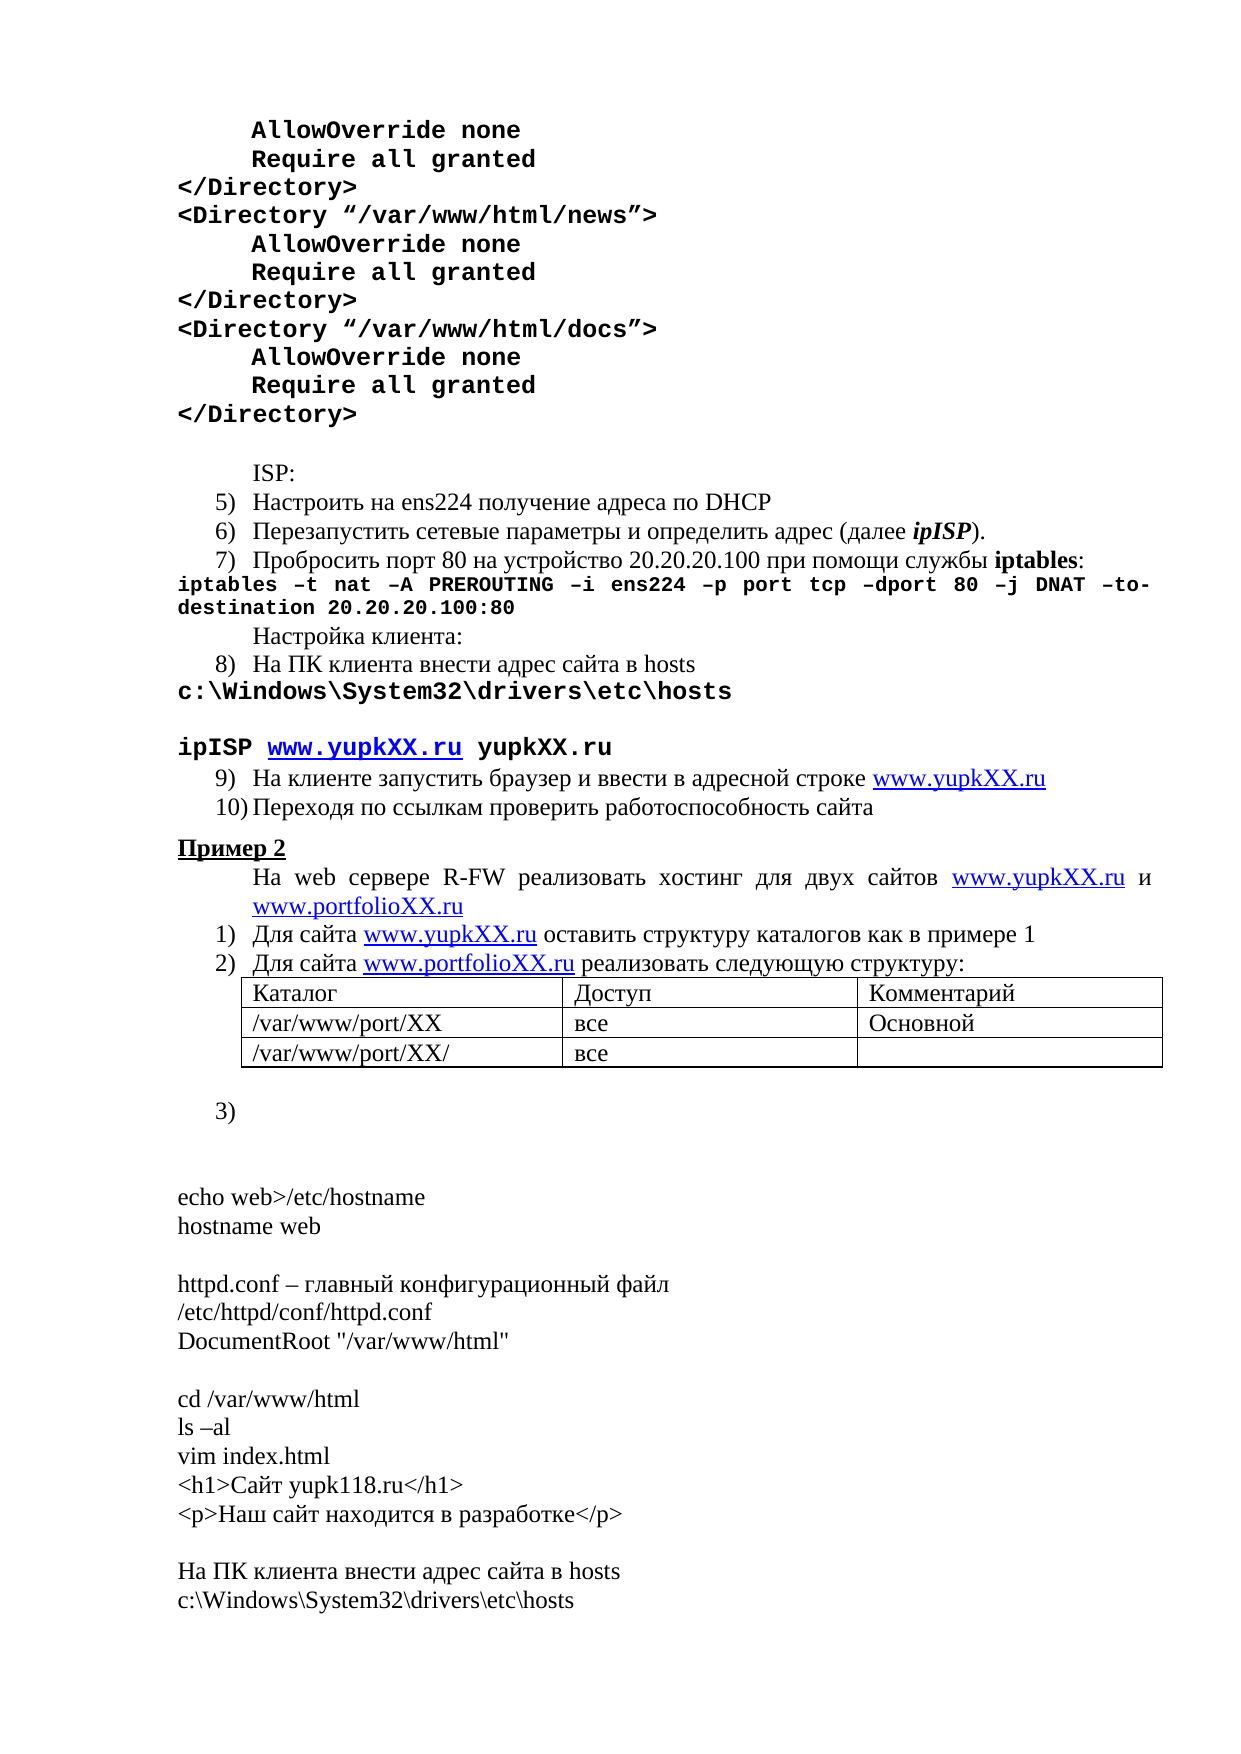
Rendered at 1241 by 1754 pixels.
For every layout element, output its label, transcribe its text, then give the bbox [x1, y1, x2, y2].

list На ПК клиента внести адрес сайта в hosts [215, 649, 1152, 678]
text </Directory> [177, 288, 1152, 316]
table_header Комментарий [858, 978, 1162, 1007]
table_cell все [563, 1008, 857, 1037]
text /etc/httpd/conf/httpd.conf [177, 1297, 1152, 1326]
text ls –al [177, 1412, 1152, 1441]
text c:\Windows\System32\drivers\etc\hosts [177, 1585, 1152, 1614]
text Require all granted [177, 146, 1152, 175]
text ipISP www.yupkXX.ru yupkXX.ru [177, 735, 1152, 763]
table_header Каталог [242, 978, 562, 1007]
text <h1>Сайт yupk118.ru</h1> [177, 1470, 1152, 1499]
text vim index.html [177, 1441, 1152, 1470]
table_cell Основной [858, 1008, 1162, 1037]
text </Directory> [177, 175, 1152, 203]
text httpd.conf – главный конфигурационный файл [177, 1269, 1152, 1297]
text iptables –t nat –A PREROUTING –i ens224 –p port tcp –dport 80 –j DNAT –to-destination 20.20.20.100:80 [177, 573, 1152, 621]
table_cell /var/www/port/XX [242, 1008, 562, 1037]
list Настройка клиента: [252, 621, 1152, 649]
text cd /var/www/html [177, 1384, 1152, 1412]
text <p>Наш сайт находится в разработке</p> [177, 1499, 1152, 1527]
list Перезапустить сетевые параметры и определить адрес (далее ipISP). [215, 516, 1152, 545]
list ISP: [252, 458, 1152, 487]
text hostname web [177, 1211, 1152, 1240]
text c:\Windows\System32\drivers\etc\hosts [177, 678, 1152, 707]
text Require all granted [177, 260, 1152, 288]
text AllowOverride none [177, 118, 1152, 146]
table_cell все [563, 1038, 857, 1066]
text echo web>/etc/hostname [177, 1182, 1152, 1211]
text Пример 2 [177, 833, 1152, 862]
text <Directory “/var/www/html/docs”> [177, 316, 1152, 345]
text <Directory “/var/www/html/news”> [177, 203, 1152, 231]
table_header Доступ [563, 978, 857, 1007]
text На ПК клиента внести адрес сайта в hosts [177, 1556, 1152, 1585]
text DocumentRoot "/var/www/html" [177, 1326, 1152, 1355]
list На web сервере R-FW реализовать хостинг для двух сайтов www.yupkXX.ru и www.portfolioXX.ru [252, 862, 1152, 919]
list Для сайта www.portfolioXX.ru реализовать следующую структуру: [215, 948, 1152, 977]
text </Directory> [177, 401, 1152, 430]
list Настроить на ens224 получение адреса по DHCP [215, 487, 1152, 516]
list На клиенте запустить браузер и ввести в адресной строке www.yupkXX.ru [215, 763, 1152, 792]
text Require all granted [177, 373, 1152, 401]
list Для сайта www.yupkXX.ru оставить структуру каталогов как в примере 1 [215, 919, 1152, 948]
table_cell [858, 1038, 1162, 1066]
list Пробросить порт 80 на устройство 20.20.20.100 при помощи службы iptables: [215, 545, 1152, 573]
table_cell /var/www/port/XX/ [242, 1038, 562, 1066]
text AllowOverride none [177, 231, 1152, 260]
text AllowOverride none [177, 345, 1152, 373]
list Переходя по ссылкам проверить работоспособность сайта [215, 792, 1152, 821]
